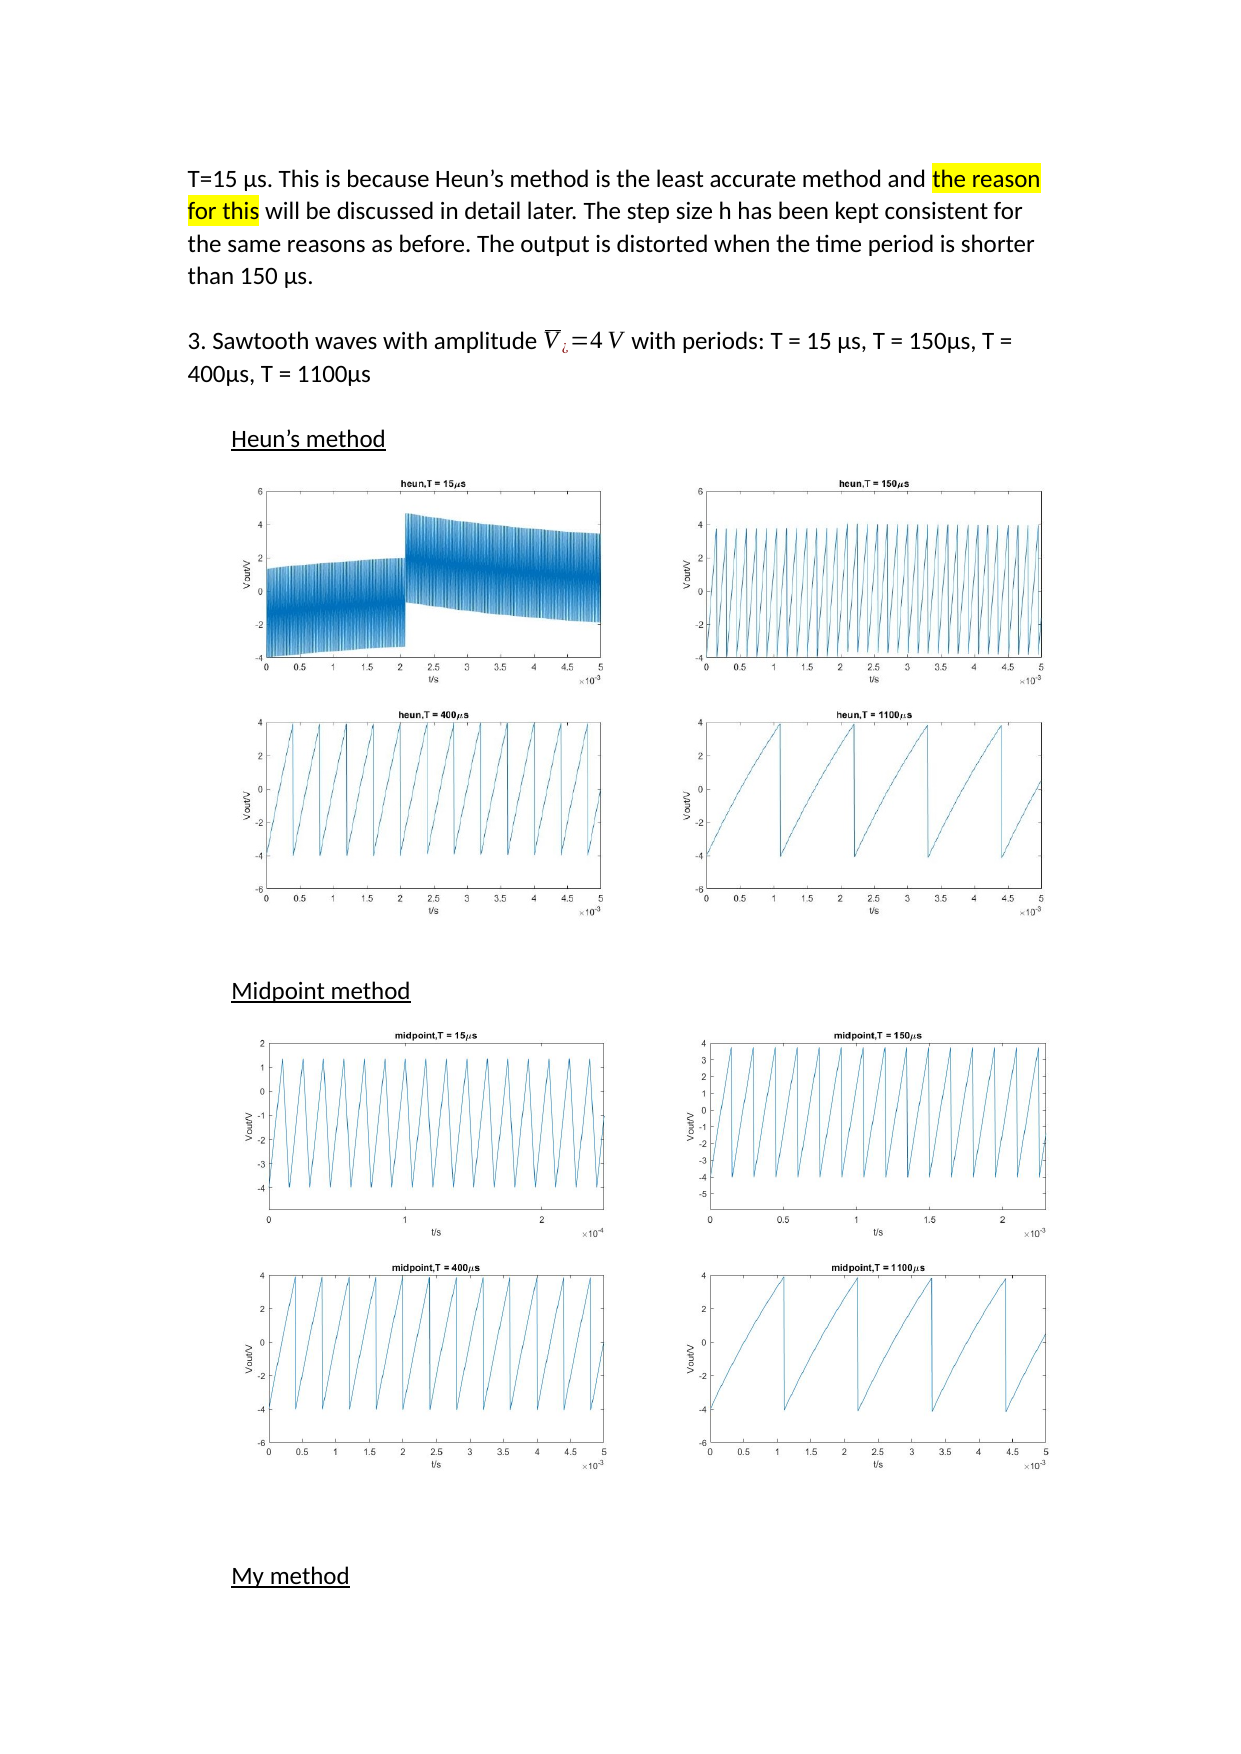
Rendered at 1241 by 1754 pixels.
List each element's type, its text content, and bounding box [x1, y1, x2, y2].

text 3. Sawtooth waves with amplitude with periods: T = 15 µs, T = 150µs, T = 400µs, T = 1100µs [187, 324, 1053, 389]
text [187, 162, 1053, 292]
picture [231, 1007, 1069, 1496]
picture [231, 454, 1063, 942]
list Heun’s method [231, 422, 1053, 454]
list Midpoint method [231, 974, 1053, 1007]
list My method [231, 1559, 1053, 1592]
